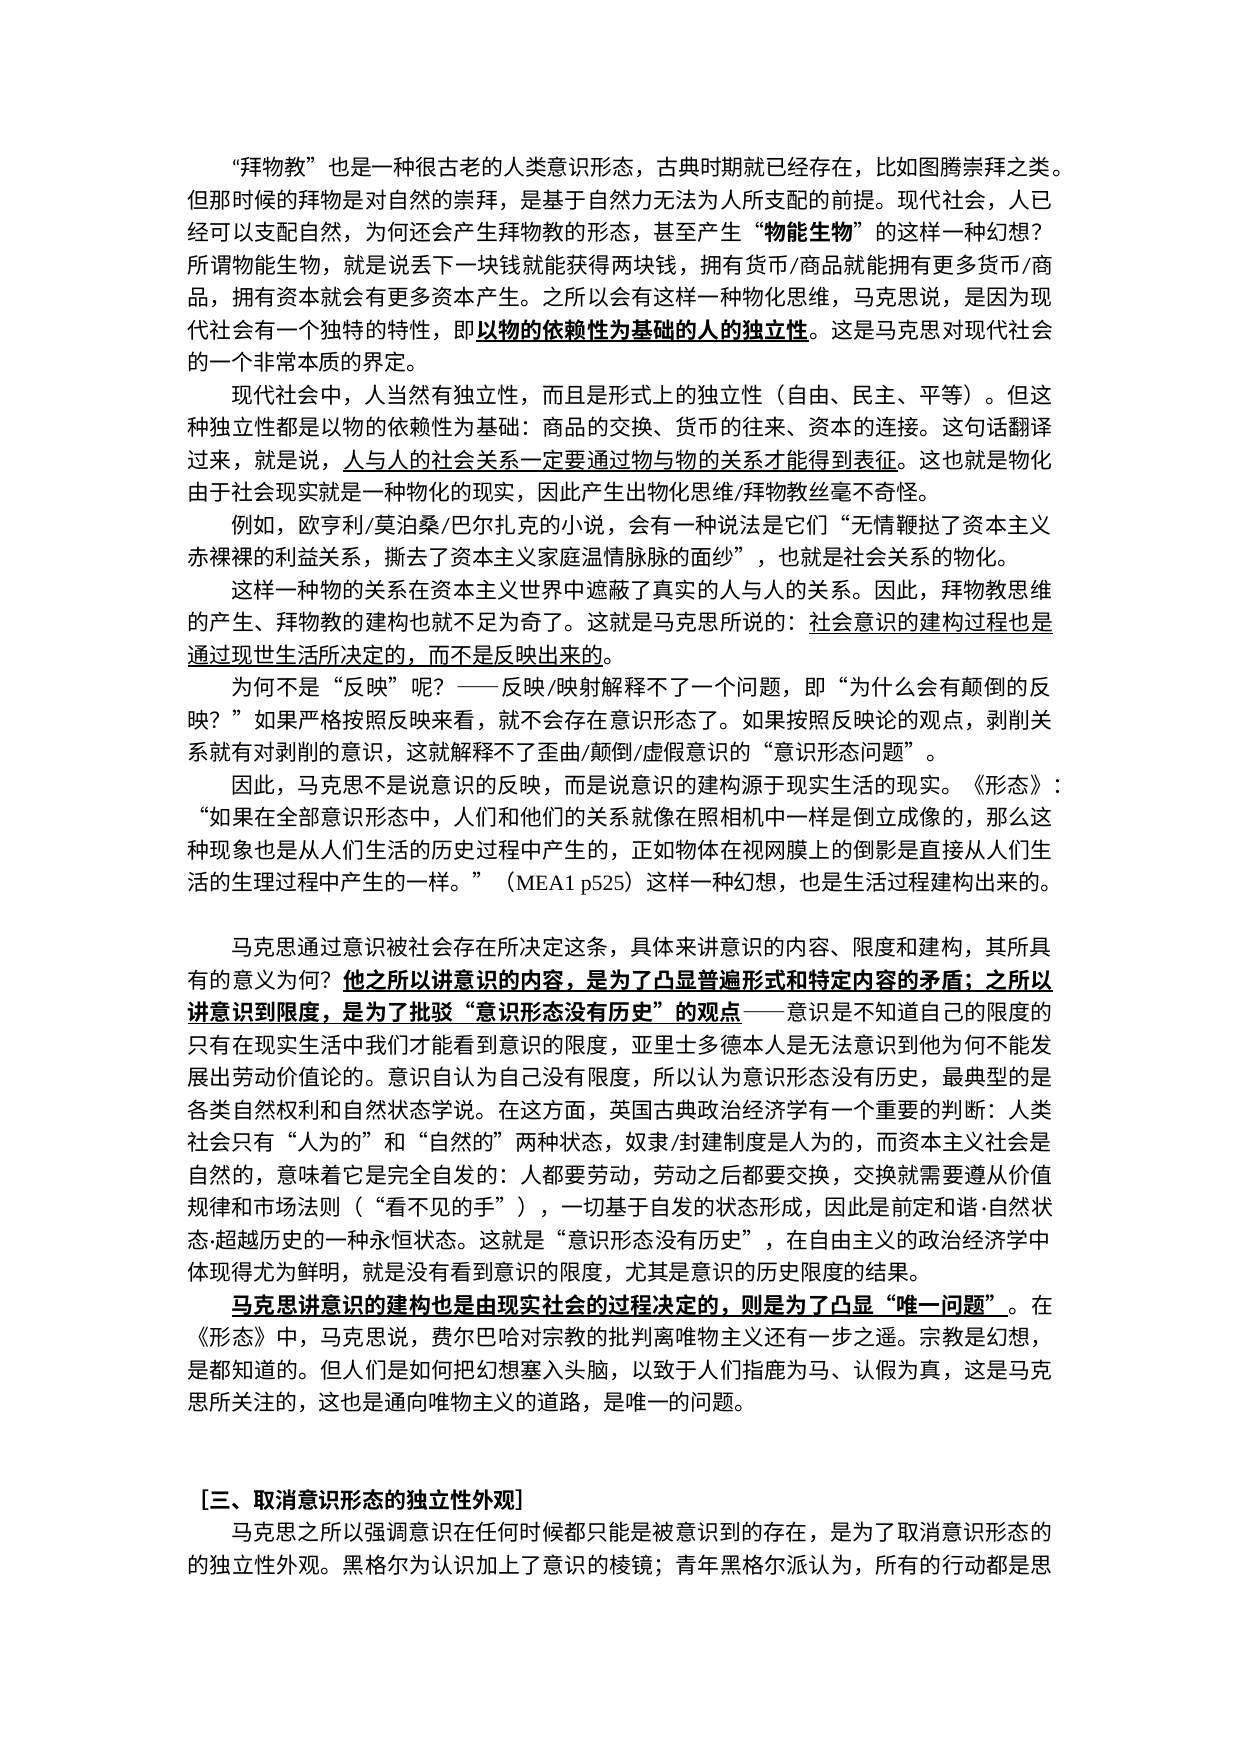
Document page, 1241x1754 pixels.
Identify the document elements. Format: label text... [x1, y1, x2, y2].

text 为何不是“反映”呢？——反映/映射解释不了一个问题，即“为什么会有颠倒的反映？”如果严格按照反映来看，就不会存在意识形态了。如果按照反映论的观点，剥削关系就有对剥削的意识，这就解释不了歪曲/颠倒/虚假意识的“意识形态问题”。 [187, 670, 1053, 767]
text 现代社会中，人当然有独立性，而且是形式上的独立性（自由、民主、平等）。但这种独立性都是以物的依赖性为基础：商品的交换、货币的往来、资本的连接。这句话翻译过来，就是说，人与人的社会关系一定要通过物与物的关系才能得到表征。这也就是物化。由于社会现实就是一种物化的现实，因此产生出物化思维/拜物教丝毫不奇怪。 [187, 377, 1053, 507]
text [187, 1515, 1053, 1580]
text 例如，欧亨利/莫泊桑/巴尔扎克的小说，会有一种说法是它们“无情鞭挞了资本主义赤裸裸的利益关系，撕去了资本主义家庭温情脉脉的面纱”，也就是社会关系的物化。 [187, 507, 1053, 572]
text ［三、取消意识形态的独立性外观］ [187, 1482, 1053, 1515]
text 这样一种物的关系在资本主义世界中遮蔽了真实的人与人的关系。因此，拜物教思维的产生、拜物教的建构也就不足为奇了。这就是马克思所说的：社会意识的建构过程也是通过现世生活所决定的，而不是反映出来的。 [187, 572, 1053, 670]
text 马克思讲意识的建构也是由现实社会的过程决定的，则是为了凸显“唯一问题”。在《形态》中，马克思说，费尔巴哈对宗教的批判离唯物主义还有一步之遥。宗教是幻想，是都知道的。但人们是如何把幻想塞入头脑，以致于人们指鹿为马、认假为真，这是马克思所关注的，这也是通向唯物主义的道路，是唯一的问题。 [187, 1287, 1053, 1417]
text 因此，马克思不是说意识的反映，而是说意识的建构源于现实生活的现实。《形态》：“如果在全部意识形态中，人们和他们的关系就像在照相机中一样是倒立成像的，那么这种现象也是从人们生活的历史过程中产生的，正如物体在视网膜上的倒影是直接从人们生活的生理过程中产生的一样。”（MEA1 p525）这样一种幻想，也是生活过程建构出来的。 [187, 767, 1053, 897]
text “拜物教”也是一种很古老的人类意识形态，古典时期就已经存在，比如图腾崇拜之类。但那时候的拜物是对自然的崇拜，是基于自然力无法为人所支配的前提。现代社会，人已经可以支配自然，为何还会产生拜物教的形态，甚至产生“物能生物”的这样一种幻想？所谓物能生物，就是说丢下一块钱就能获得两块钱，拥有货币/商品就能拥有更多货币/商品，拥有资本就会有更多资本产生。之所以会有这样一种物化思维，马克思说，是因为现代社会有一个独特的特性，即以物的依赖性为基础的人的独立性。这是马克思对现代社会的一个非常本质的界定。 [187, 150, 1053, 377]
text 马克思通过意识被社会存在所决定这条，具体来讲意识的内容、限度和建构，其所具有的意义为何？他之所以讲意识的内容，是为了凸显普遍形式和特定内容的矛盾；之所以讲意识到限度，是为了批驳“意识形态没有历史”的观点——意识是不知道自己的限度的，只有在现实生活中我们才能看到意识的限度，亚里士多德本人是无法意识到他为何不能发展出劳动价值论的。意识自认为自己没有限度，所以认为意识形态没有历史，最典型的是各类自然权利和自然状态学说。在这方面，英国古典政治经济学有一个重要的判断：人类社会只有“人为的”和“自然的”两种状态，奴隶/封建制度是人为的，而资本主义社会是自然的，意味着它是完全自发的：人都要劳动，劳动之后都要交换，交换就需要遵从价值规律和市场法则（“看不见的手”），一切基于自发的状态形成，因此是前定和谐·自然状态·超越历史的一种永恒状态。这就是“意识形态没有历史”，在自由主义的政治经济学中体现得尤为鲜明，就是没有看到意识的限度，尤其是意识的历史限度的结果。 [187, 930, 1053, 1287]
